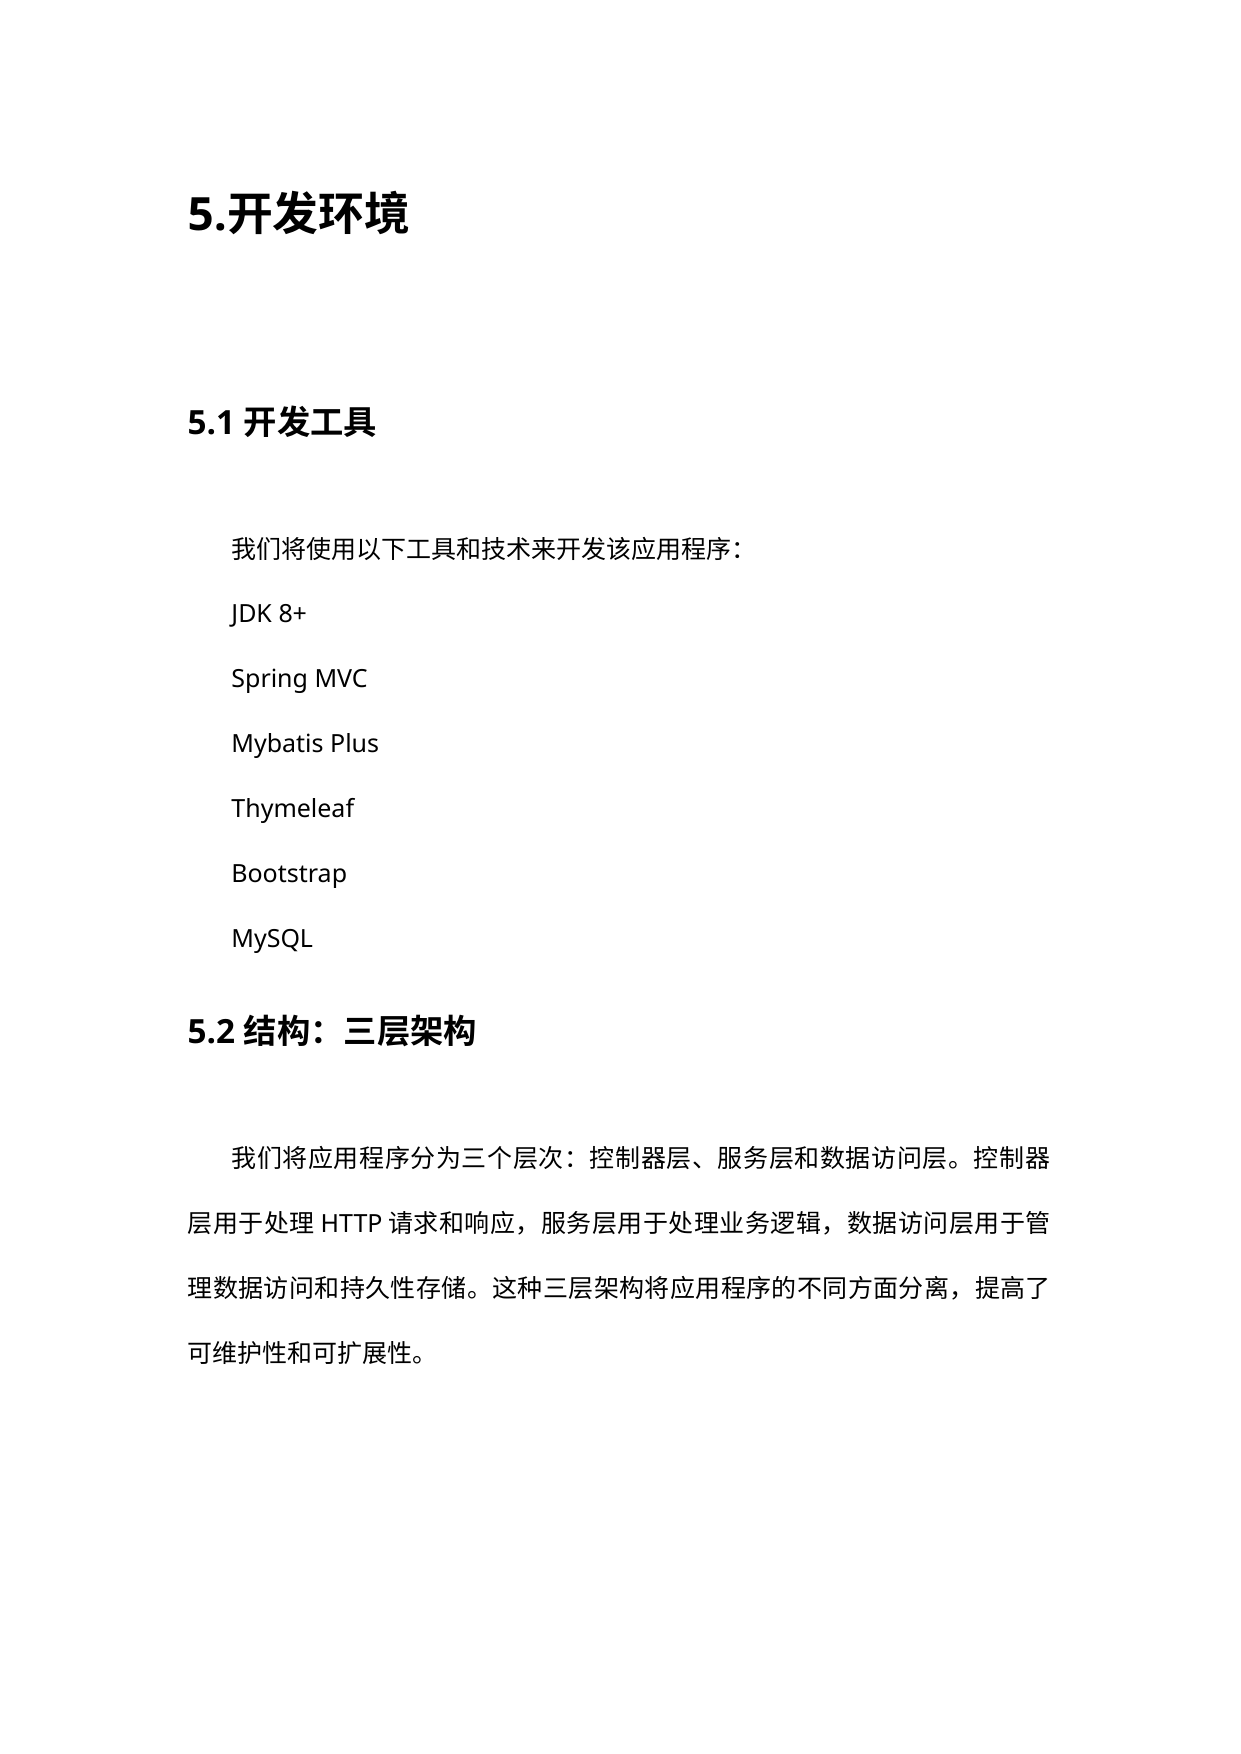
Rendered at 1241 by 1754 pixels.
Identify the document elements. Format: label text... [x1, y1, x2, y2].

subtitle 5.2 结构：三层架构 [187, 997, 1053, 1062]
text Thymeleaf [187, 775, 1053, 840]
text 我们将应用程序分为三个层次：控制器层、服务层和数据访问层。控制器层用于处理HTTP请求和响应，服务层用于处理业务逻辑，数据访问层用于管理数据访问和持久性存储。这种三层架构将应用程序的不同方面分离，提高了可维护性和可扩展性。 [187, 1124, 1053, 1384]
text 我们将使用以下工具和技术来开发该应用程序： [187, 515, 1053, 580]
text Bootstrap [187, 840, 1053, 905]
text JDK 8+ [187, 580, 1053, 645]
text Mybatis Plus [187, 710, 1053, 775]
subtitle 5.1 开发工具 [187, 388, 1053, 453]
text Spring MVC [187, 645, 1053, 710]
subtitle 5.开发环境 [187, 162, 1053, 259]
text MySQL [187, 905, 1053, 970]
